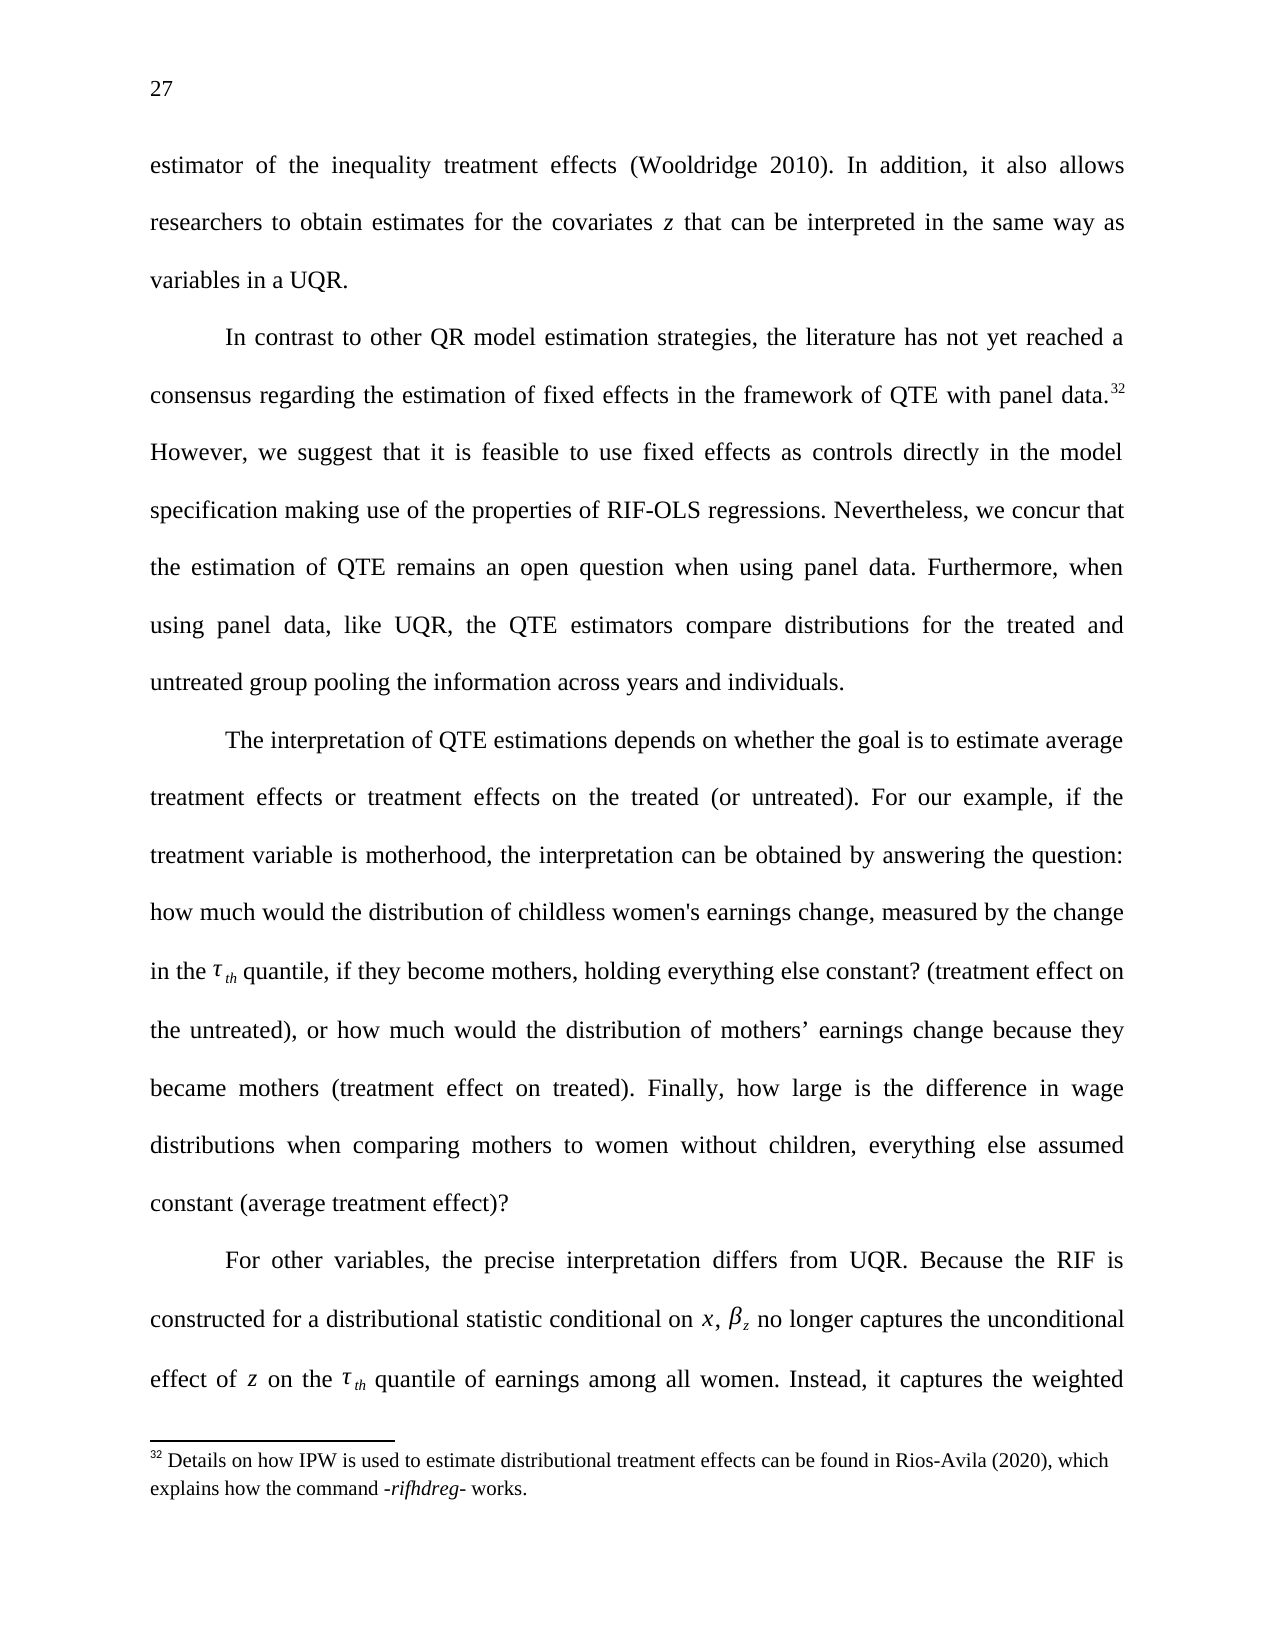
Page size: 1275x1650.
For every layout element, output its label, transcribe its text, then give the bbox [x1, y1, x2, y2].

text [150, 150, 1125, 294]
text The interpretation of QTE estimations depends on whether the goal is to estimate average treatment effects or treatment effects on the treated (or untreated). For our example, if the treatment variable is motherhood, the interpretation can be obtained by answering the question: how much would the distribution of childless women's earnings change, measured by the change in the quantile, if they become mothers, holding everything else constant? (treatment effect on the untreated), or how much would the distribution of mothers’ earnings change because they became mothers (treatment effect on treated). Finally, how large is the difference in wage distributions when comparing mothers to women without children, everything else assumed constant (average treatment effect)? [150, 725, 1125, 1216]
text In contrast to other QR model estimation strategies, the literature has not yet reached a consensus regarding the estimation of fixed effects in the framework of QTE with panel data. However, we suggest that it is feasible to use fixed effects as controls directly in the model specification making use of the properties of RIF-OLS regressions. Nevertheless, we concur that the estimation of QTE remains an open question when using panel data. Furthermore, when using panel data, like UQR, the QTE estimators compare distributions for the treated and untreated group pooling the information across years and individuals. [150, 322, 1125, 696]
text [150, 1245, 1125, 1394]
